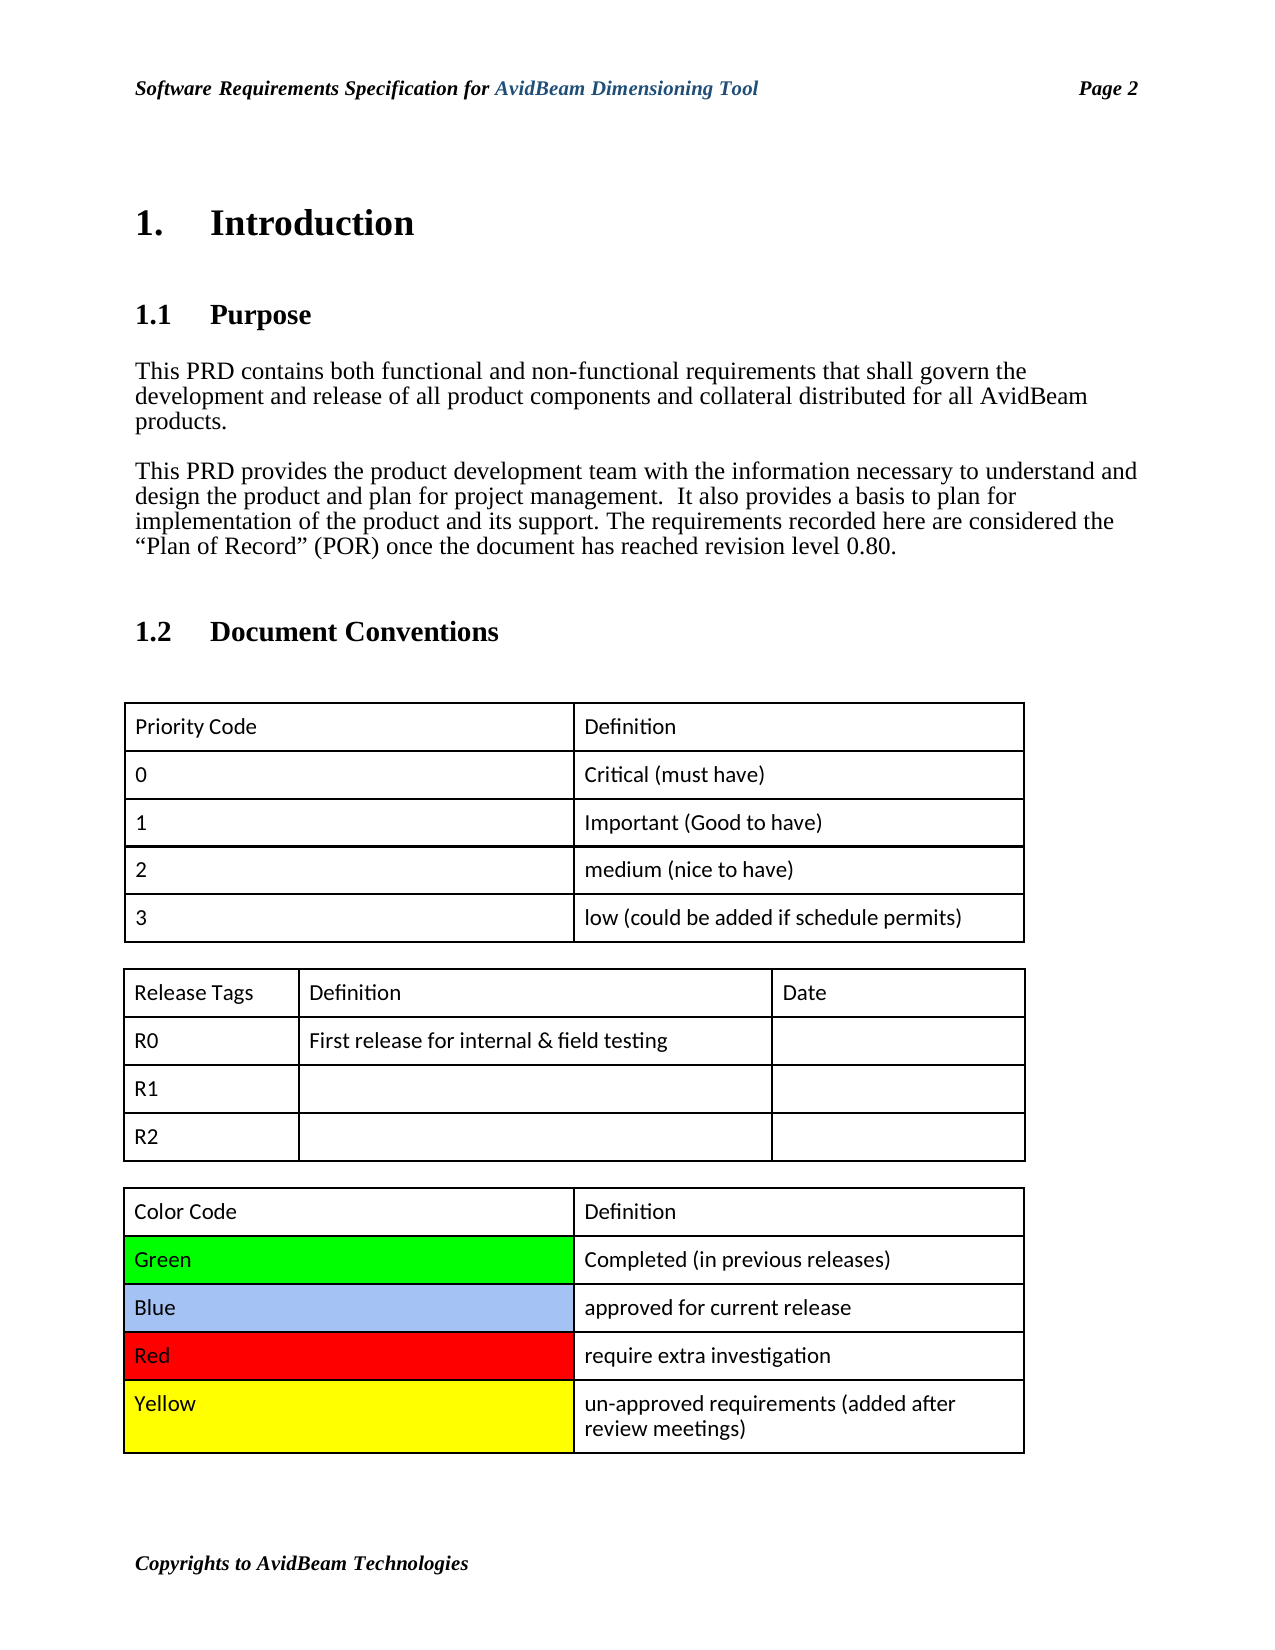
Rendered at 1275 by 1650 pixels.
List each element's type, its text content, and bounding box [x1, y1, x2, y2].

text This PRD provides the product development team with the information necessary to understand and design the product and plan for project management. It also provides a basis to plan for implementation of the product and its support. The requirements recorded here are considered the “Plan of Record” (POR) once the document has reached revision level 0.80. [135, 460, 1140, 560]
table_header Priority Code [126, 704, 573, 749]
table_cell 0 [126, 752, 573, 797]
table_cell Red [125, 1333, 573, 1379]
table_cell low (could be added if schedule permits) [575, 895, 1023, 941]
table_cell Critical (must have) [575, 752, 1023, 797]
table_cell [773, 1066, 1024, 1112]
table_cell un-approved requirements (added after review meetings) [575, 1381, 1023, 1452]
table_header Color Code [125, 1189, 573, 1235]
table_cell Completed (in previous releases) [575, 1237, 1023, 1283]
table_cell 3 [126, 895, 573, 941]
table_header Release Tags [125, 970, 298, 1016]
table_cell Yellow [125, 1381, 573, 1452]
table_header Date [773, 970, 1024, 1016]
table_cell Green [125, 1237, 573, 1283]
table_cell Important (Good to have) [575, 800, 1023, 845]
table_cell First release for internal & field testing [300, 1018, 771, 1064]
subtitle Purpose [135, 297, 1140, 331]
table_cell medium (nice to have) [575, 848, 1023, 893]
subtitle Document Conventions [135, 614, 1140, 647]
table_cell Blue [125, 1285, 573, 1331]
table_cell 1 [126, 800, 573, 845]
table_header Definition [300, 970, 771, 1016]
table_cell R0 [125, 1018, 298, 1064]
table_cell R1 [125, 1066, 298, 1112]
table_cell [300, 1114, 771, 1160]
table_cell [773, 1114, 1024, 1160]
text This PRD contains both functional and non-functional requirements that shall govern the development and release of all product components and collateral distributed for all AvidBeam products. [135, 360, 1140, 435]
table_cell approved for current release [575, 1285, 1023, 1331]
table_cell [773, 1018, 1024, 1064]
table_cell [300, 1066, 771, 1112]
table_cell 2 [126, 848, 573, 893]
table_header Definition [575, 1189, 1023, 1235]
table_cell R2 [125, 1114, 298, 1160]
subtitle Introduction [135, 200, 1140, 243]
table_cell require extra investigation [575, 1333, 1023, 1379]
table_header Definition [575, 704, 1023, 749]
